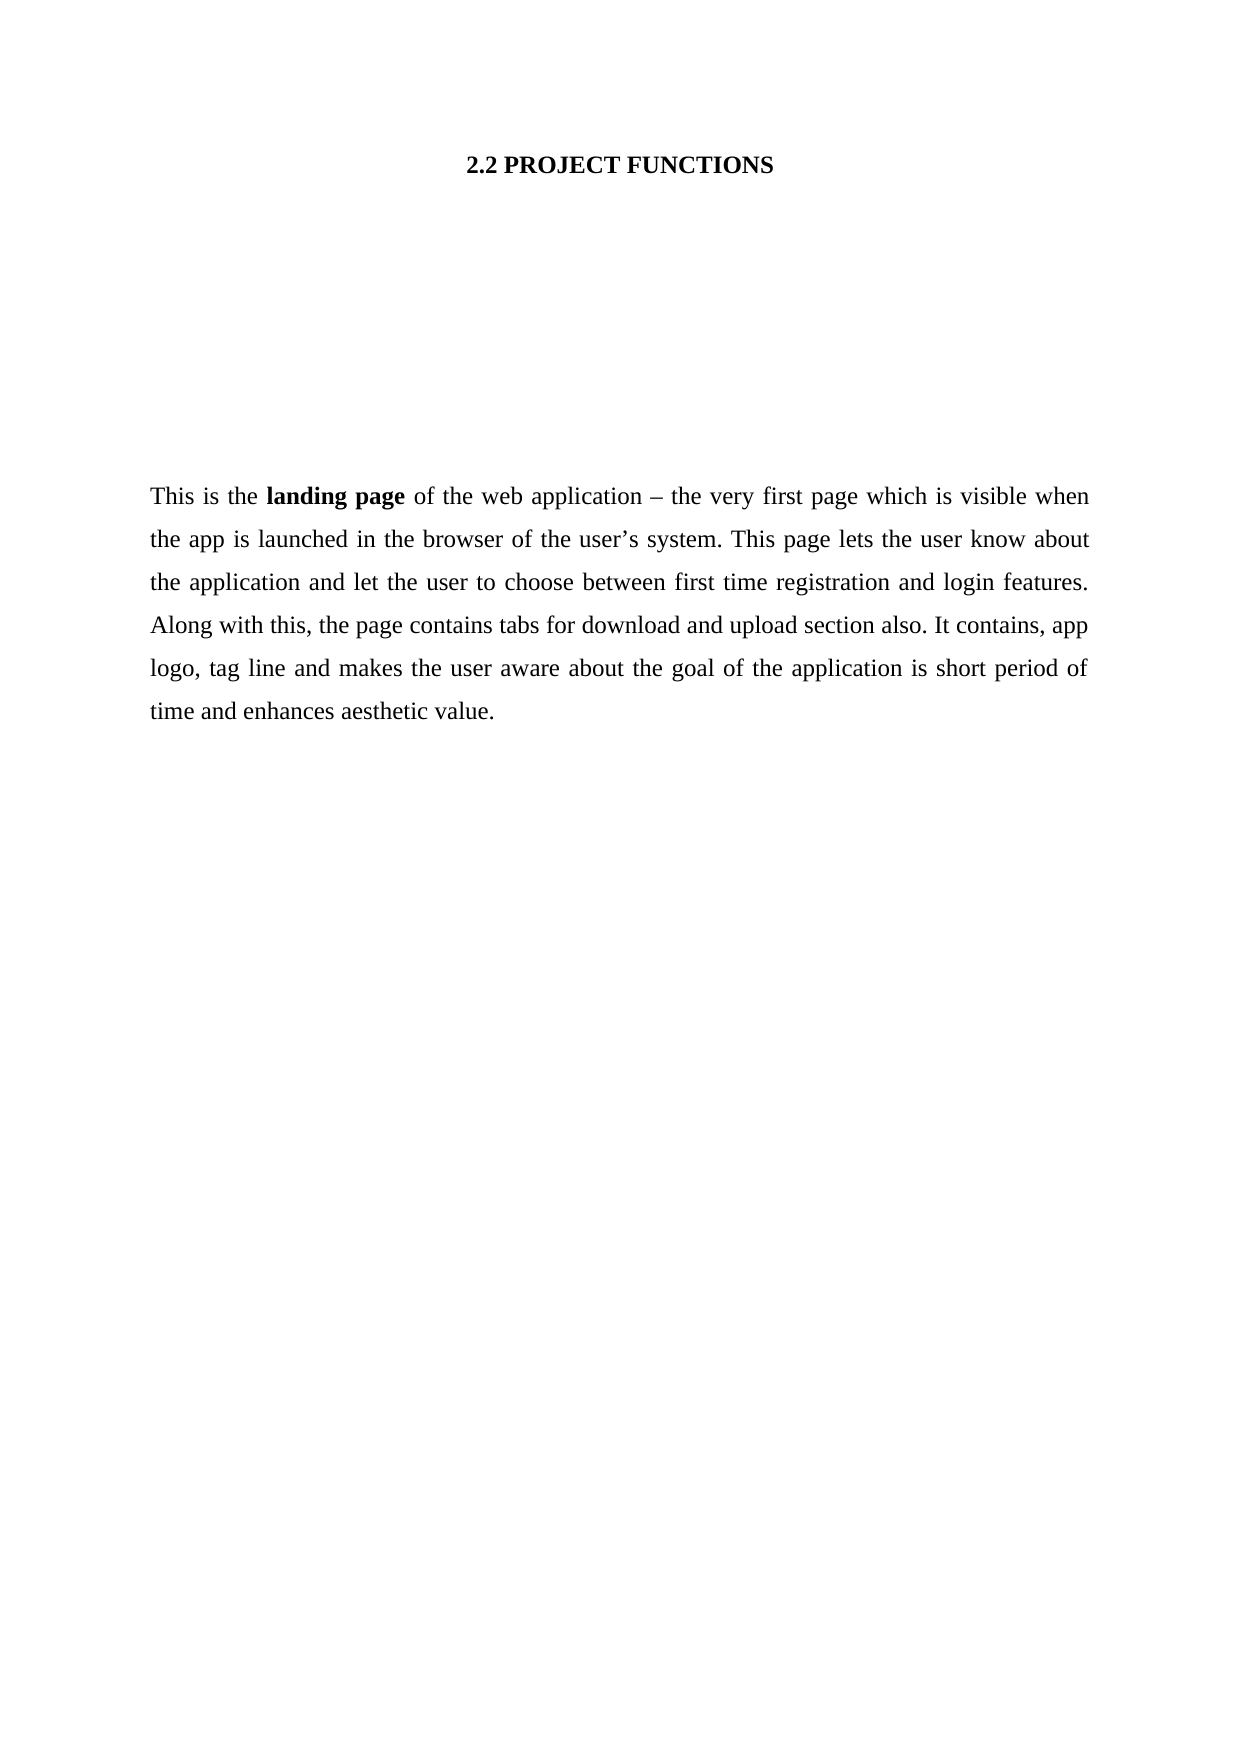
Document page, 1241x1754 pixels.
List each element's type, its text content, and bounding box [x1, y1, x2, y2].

text This is the landing page of the web application – the very first page which is visible when the app is launched in the browser of the user’s system. This page lets the user know about the application and let the user to choose between first time registration and login features. Along with this, the page contains tabs for download and upload section also. It contains, app logo, tag line and makes the user aware about the goal of the application is short period of time and enhances aesthetic value. [150, 481, 1090, 725]
text 2.2 PROJECT FUNCTIONS [150, 150, 1090, 179]
